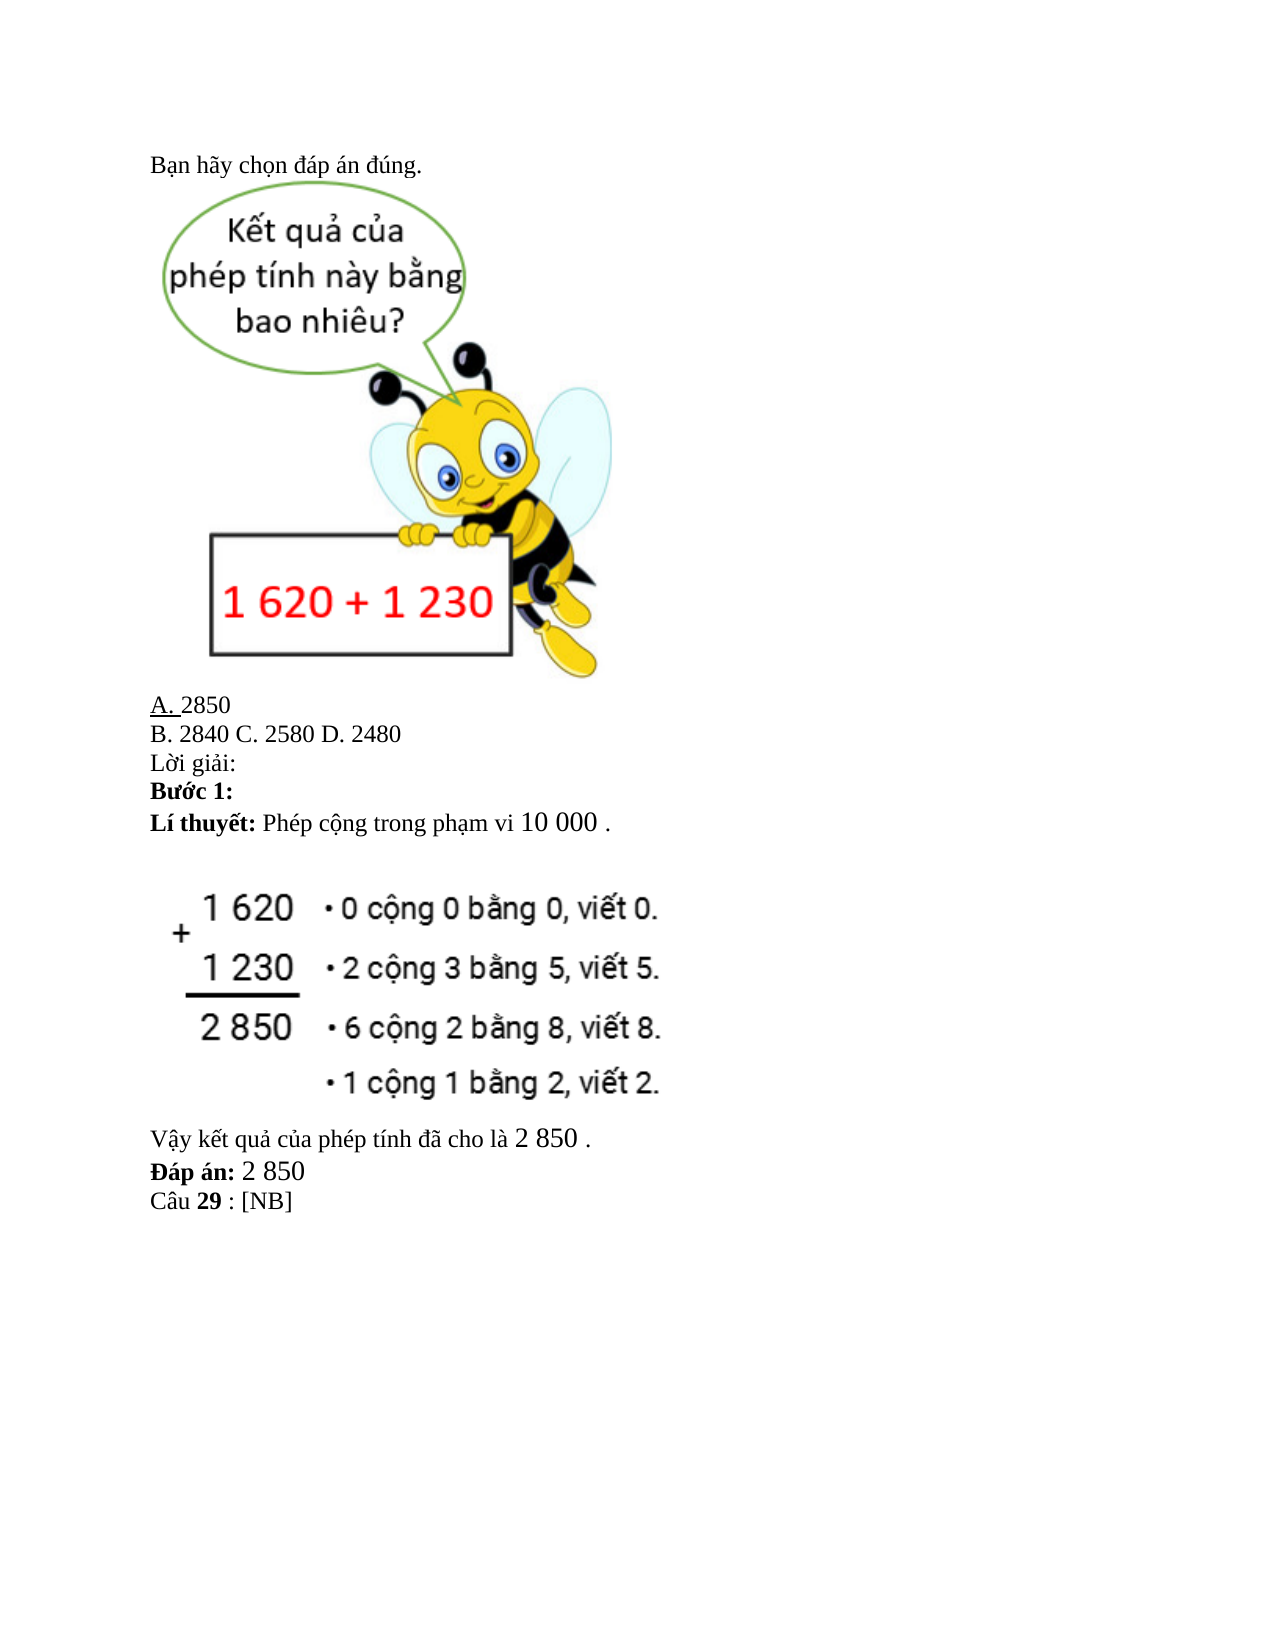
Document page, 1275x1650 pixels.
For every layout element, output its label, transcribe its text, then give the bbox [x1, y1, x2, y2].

picture [150, 178, 623, 685]
picture [150, 866, 687, 1122]
text B. 2840 C. 2580 D. 2480 [150, 719, 1125, 748]
text Bước 1: [150, 776, 1125, 805]
text Câu 29 : [NB] [150, 1186, 1125, 1215]
text A. 2850 [150, 690, 1125, 719]
text Lời giải: [150, 748, 1125, 776]
